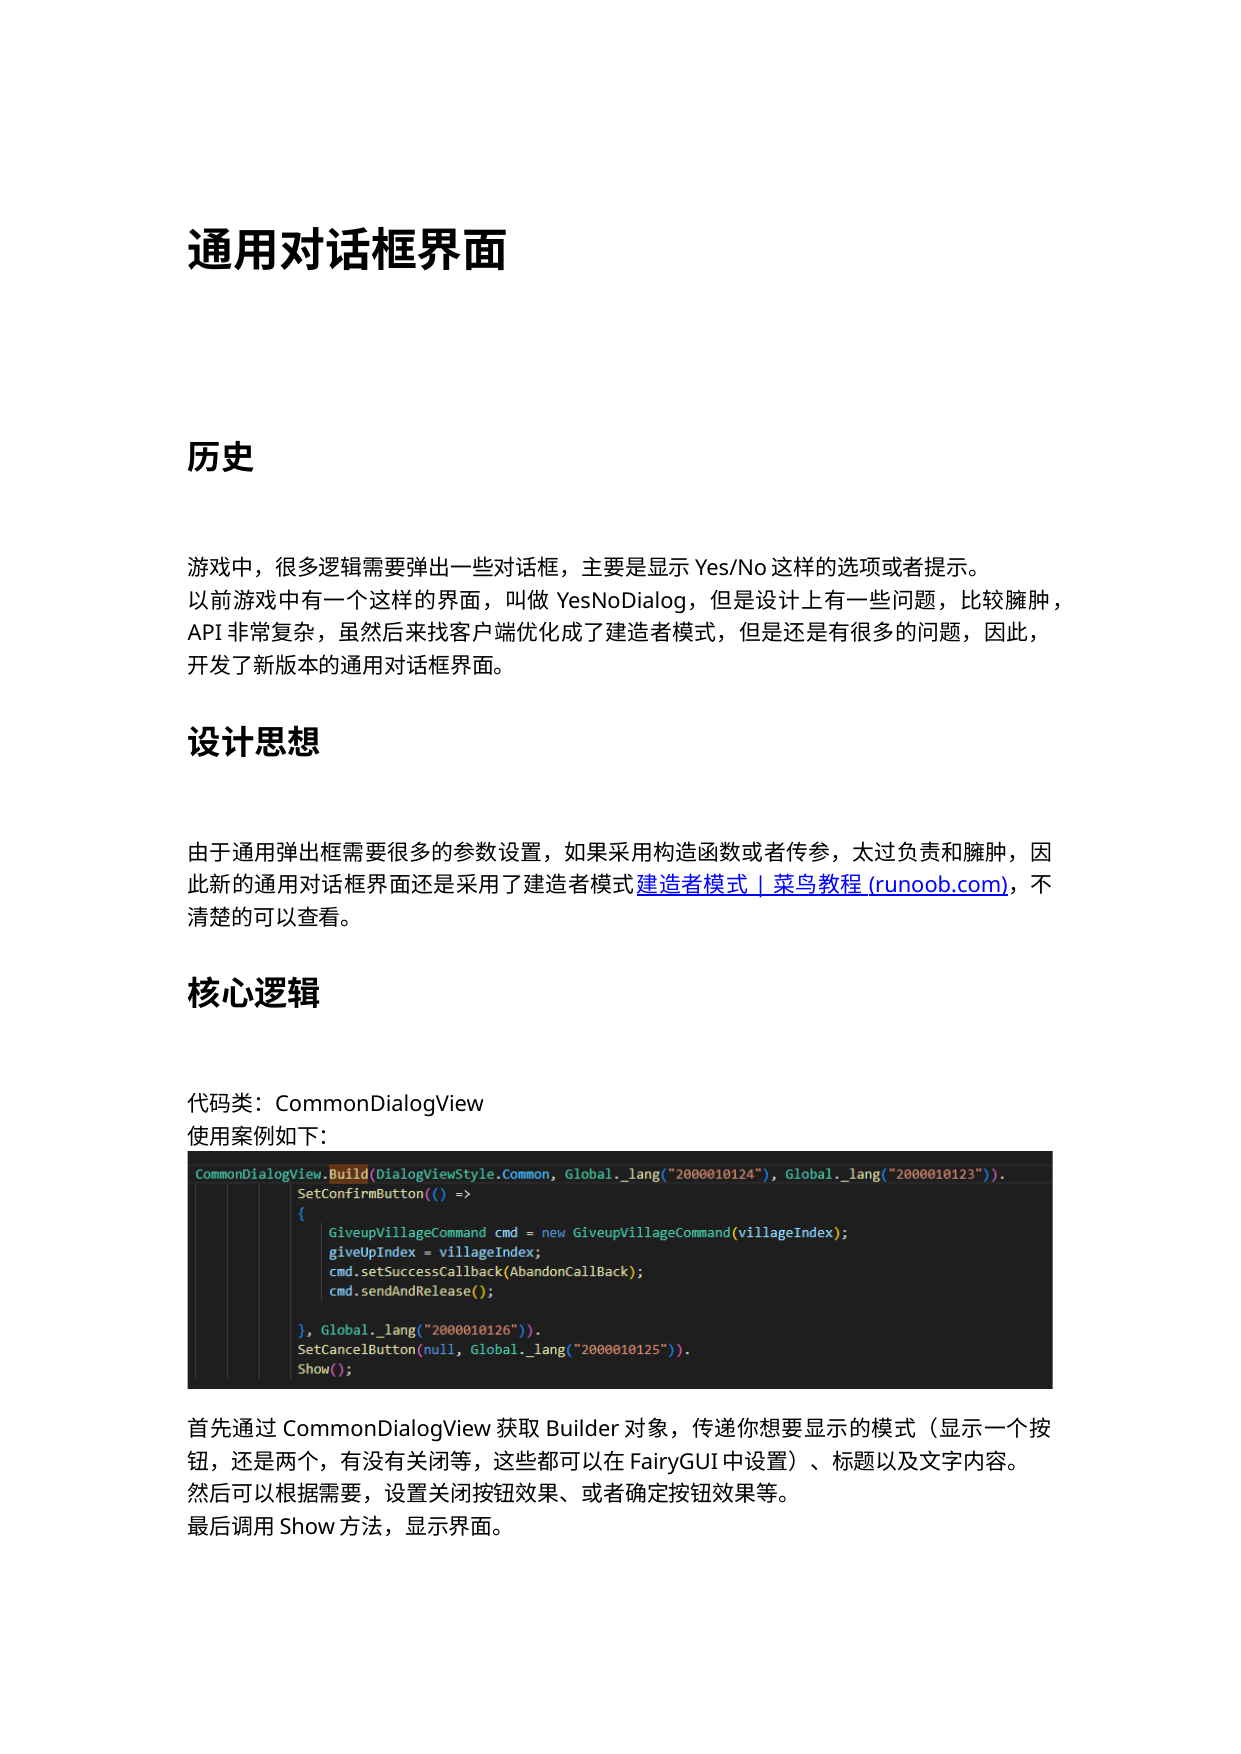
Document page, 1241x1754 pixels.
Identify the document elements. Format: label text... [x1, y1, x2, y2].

text 由于通用弹出框需要很多的参数设置，如果采用构造函数或者传参，太过负责和臃肿，因此新的通用对话框界面还是采用了建造者模式建造者模式 | 菜鸟教程 (runoob.com)，不清楚的可以查看。 [187, 834, 1053, 932]
text 游戏中，很多逻辑需要弹出一些对话框，主要是显示Yes/No这样的选项或者提示。 [187, 550, 1053, 582]
subtitle 核心逻辑 [187, 959, 1053, 1024]
text 首先通过CommonDialogView获取Builder对象，传递你想要显示的模式（显示一个按钮，还是两个，有没有关闭等，这些都可以在FairyGUI中设置）、标题以及文字内容。 [187, 1411, 1053, 1476]
text 最后调用Show方法，显示界面。 [187, 1508, 1053, 1541]
subtitle 通用对话框界面 [187, 197, 1053, 295]
subtitle 历史 [187, 423, 1053, 488]
text 代码类：CommonDialogView [187, 1086, 1053, 1118]
picture [187, 1151, 1053, 1389]
text 以前游戏中有一个这样的界面，叫做YesNoDialog，但是设计上有一些问题，比较臃肿，API非常复杂，虽然后来找客户端优化成了建造者模式，但是还是有很多的问题，因此，开发了新版本的通用对话框界面。 [187, 582, 1053, 680]
text 使用案例如下： [187, 1118, 1053, 1151]
text 然后可以根据需要，设置关闭按钮效果、或者确定按钮效果等。 [187, 1476, 1053, 1508]
subtitle 设计思想 [187, 707, 1053, 772]
